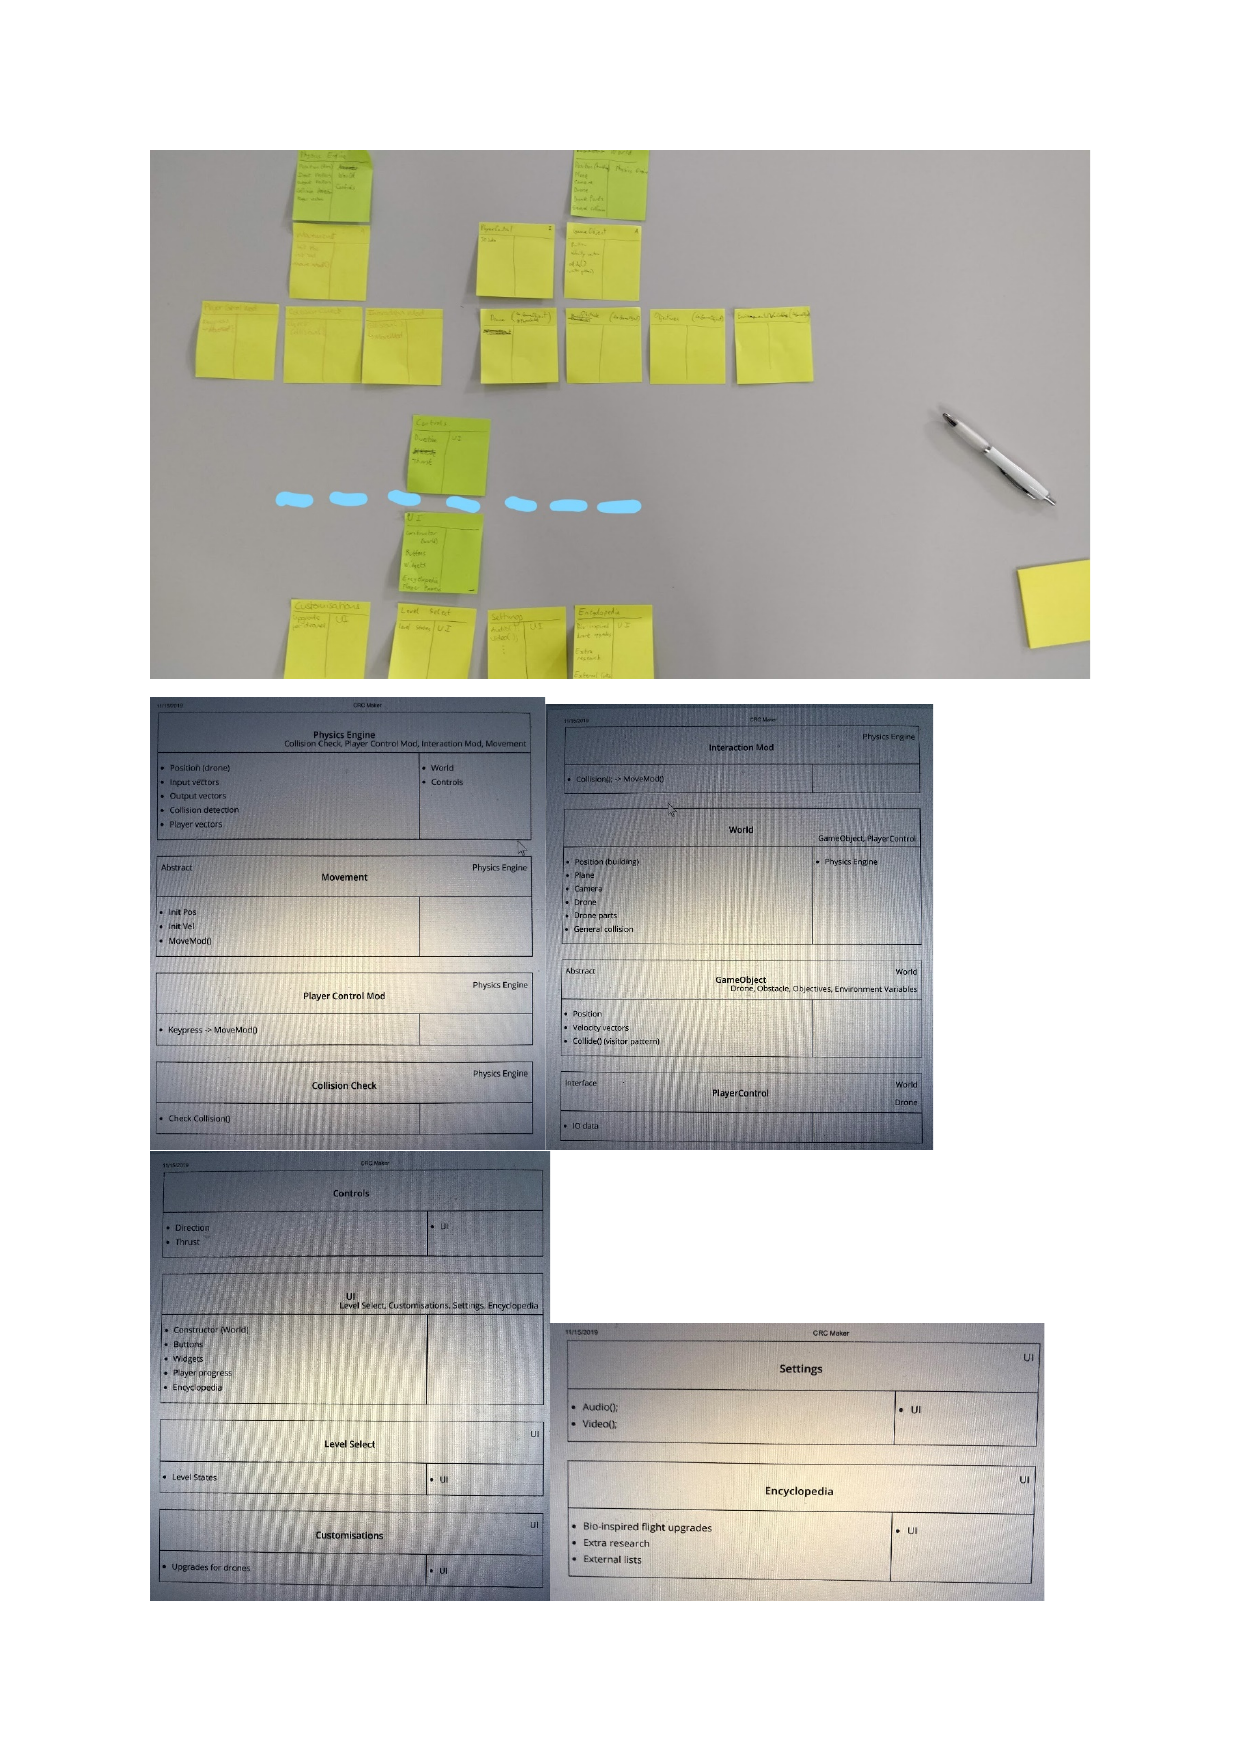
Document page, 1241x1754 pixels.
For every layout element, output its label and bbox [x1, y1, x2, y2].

picture [150, 697, 934, 1150]
picture [150, 1151, 1045, 1601]
picture [150, 150, 1091, 679]
